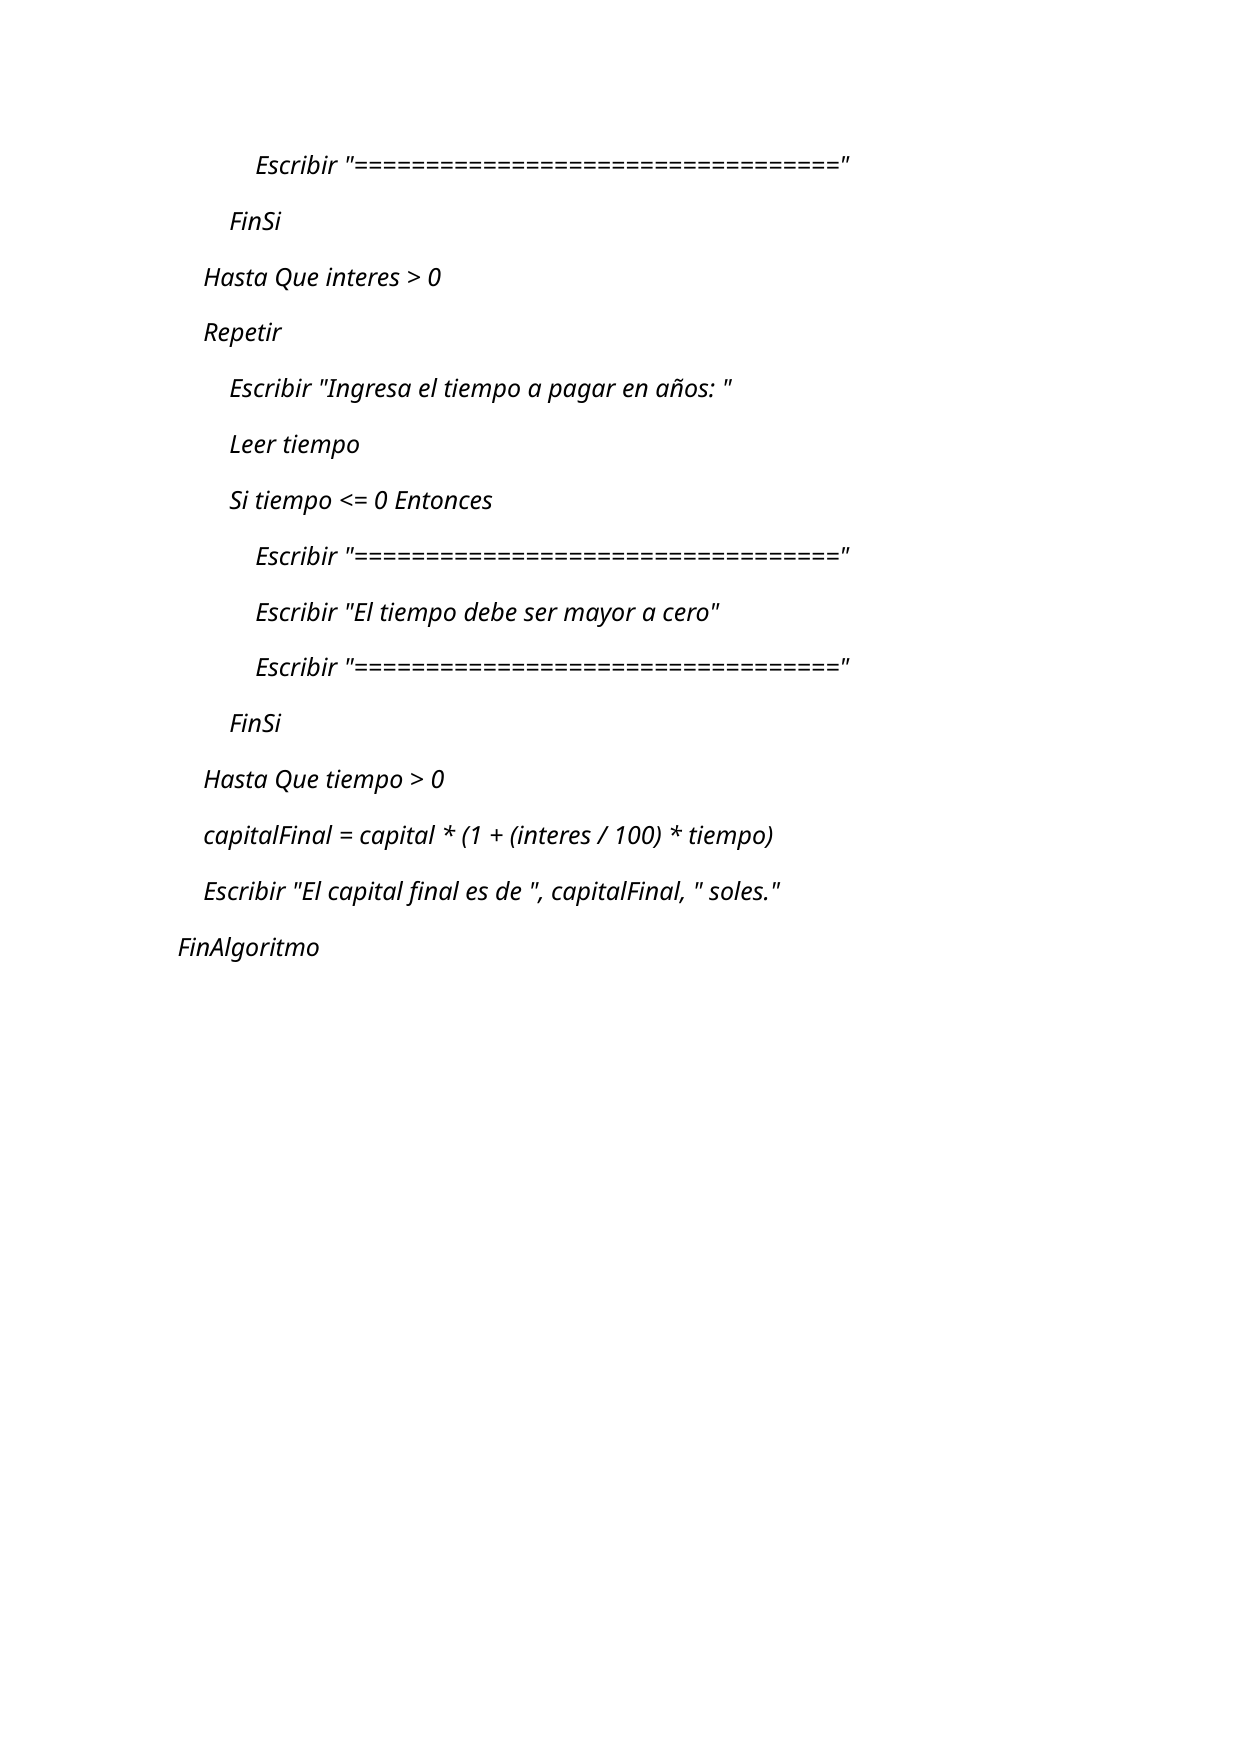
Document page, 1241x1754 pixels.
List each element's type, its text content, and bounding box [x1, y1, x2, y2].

text Hasta Que interes > 0 [177, 259, 1063, 293]
text Escribir "Ingresa el tiempo a pagar en años: " [177, 371, 1063, 405]
text Escribir "==================================" [177, 538, 1063, 572]
text FinSi [177, 706, 1063, 740]
text Hasta Que tiempo > 0 [177, 762, 1063, 796]
text Escribir "El capital final es de ", capitalFinal, " soles." [177, 873, 1063, 907]
text capitalFinal = capital * (1 + (interes / 100) * tiempo) [177, 818, 1063, 852]
text FinAlgoritmo [177, 929, 1063, 963]
text Si tiempo <= 0 Entonces [177, 483, 1063, 517]
text Repetir [177, 315, 1063, 349]
text FinSi [177, 203, 1063, 237]
text Leer tiempo [177, 427, 1063, 461]
text Escribir "==================================" [177, 650, 1063, 684]
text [177, 148, 1063, 182]
text Escribir "El tiempo debe ser mayor a cero" [177, 594, 1063, 628]
